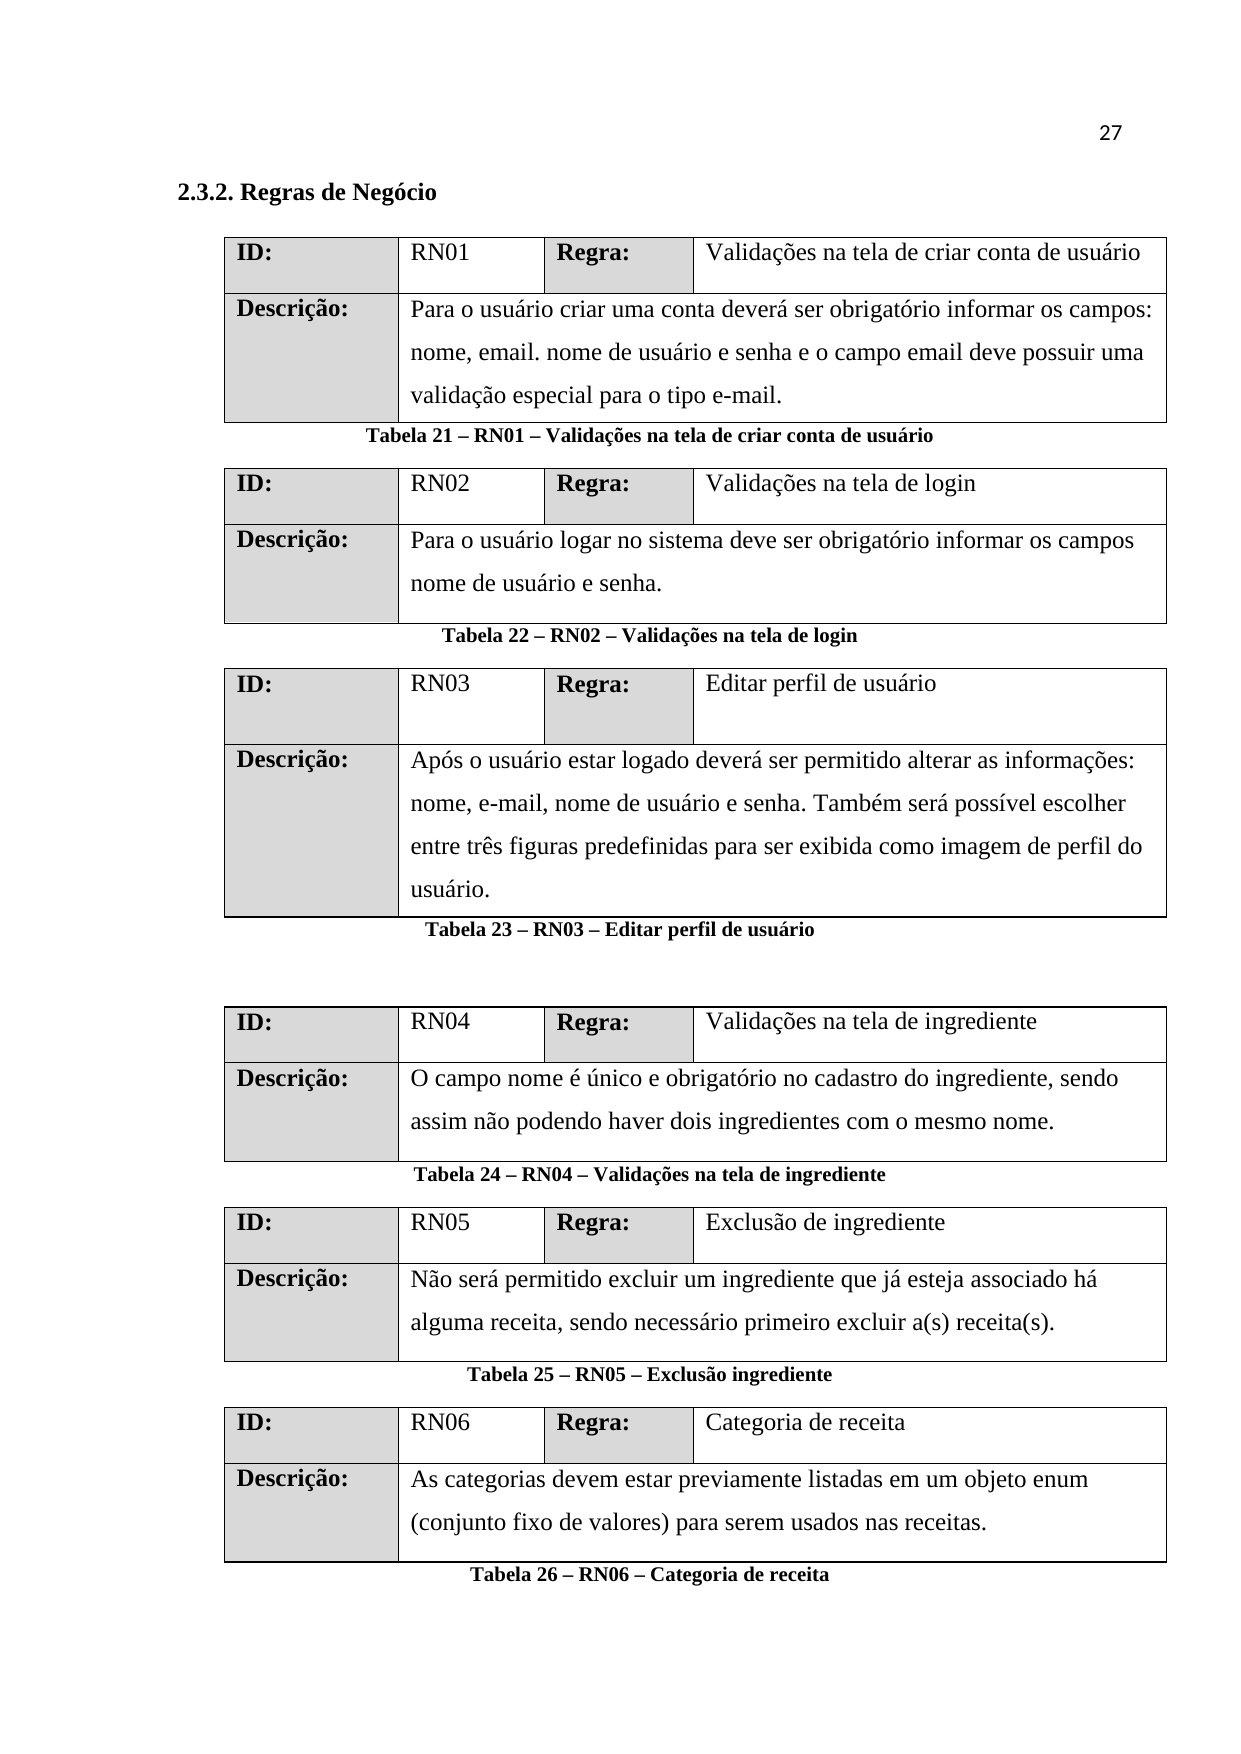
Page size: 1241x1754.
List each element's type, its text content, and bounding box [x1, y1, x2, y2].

table_cell Após o usuário estar logado deverá ser permitido alterar as informações: nome, e-mail, nome de usuário e senha. Também será possível escolher entre três figuras predefinidas para ser exibida como imagem de perfil do usuário. [399, 745, 1166, 916]
table_header ID: [225, 238, 398, 293]
text Tabela 26 – RN06 – Categoria de receita [177, 1562, 1122, 1586]
table_header Regra: [545, 1008, 693, 1062]
table_header Regra: [545, 238, 693, 293]
table_cell Descrição: [225, 525, 398, 622]
table_header ID: [225, 1408, 398, 1463]
table_header RN04 [399, 1008, 544, 1062]
table_header ID: [225, 1008, 398, 1062]
text Tabela 24 – RN04 – Validações na tela de ingrediente [177, 1162, 1122, 1186]
table_header RN01 [399, 238, 544, 293]
table_cell Descrição: [225, 1264, 398, 1361]
table_cell Não será permitido excluir um ingrediente que já esteja associado há alguma receita, sendo necessário primeiro excluir a(s) receita(s). [399, 1264, 1166, 1361]
table_cell Descrição: [225, 1464, 398, 1561]
table_header RN02 [399, 469, 544, 524]
table_cell O campo nome é único e obrigatório no cadastro do ingrediente, sendo assim não podendo haver dois ingredientes com o mesmo nome. [399, 1063, 1166, 1161]
table_header Validações na tela de criar conta de usuário [694, 238, 1166, 293]
table_header Validações na tela de ingrediente [694, 1008, 1166, 1062]
text Tabela 25 – RN05 – Exclusão ingrediente [177, 1362, 1122, 1386]
table_header Regra: [545, 469, 693, 524]
text Tabela 21 – RN01 – Validações na tela de criar conta de usuário [177, 423, 1122, 447]
table_header RN06 [399, 1408, 544, 1463]
table_header ID: [225, 669, 398, 744]
table_header ID: [225, 1208, 398, 1263]
table_cell As categorias devem estar previamente listadas em um objeto enum (conjunto fixo de valores) para serem usados nas receitas. [399, 1464, 1166, 1561]
text Tabela 22 – RN02 – Validações na tela de login [177, 623, 1122, 647]
table_header Regra: [545, 1208, 693, 1263]
text Tabela 23 – RN03 – Editar perfil de usuário [177, 917, 1122, 941]
table_header Categoria de receita [694, 1408, 1166, 1463]
table_header Validações na tela de login [694, 469, 1166, 524]
subtitle 2.3.2. Regras de Negócio [177, 177, 1122, 206]
table_header RN05 [399, 1208, 544, 1263]
table_header ID: [225, 469, 398, 524]
table_header Regra: [545, 669, 693, 744]
table_header RN03 [399, 669, 544, 744]
table_header Exclusão de ingrediente [694, 1208, 1166, 1263]
table_cell Para o usuário logar no sistema deve ser obrigatório informar os campos nome de usuário e senha. [399, 525, 1166, 622]
table_header Editar perfil de usuário [694, 669, 1166, 744]
table_cell Descrição: [225, 745, 398, 916]
table_cell Descrição: [225, 294, 398, 422]
table_cell Descrição: [225, 1063, 398, 1161]
table_header Regra: [545, 1408, 693, 1463]
